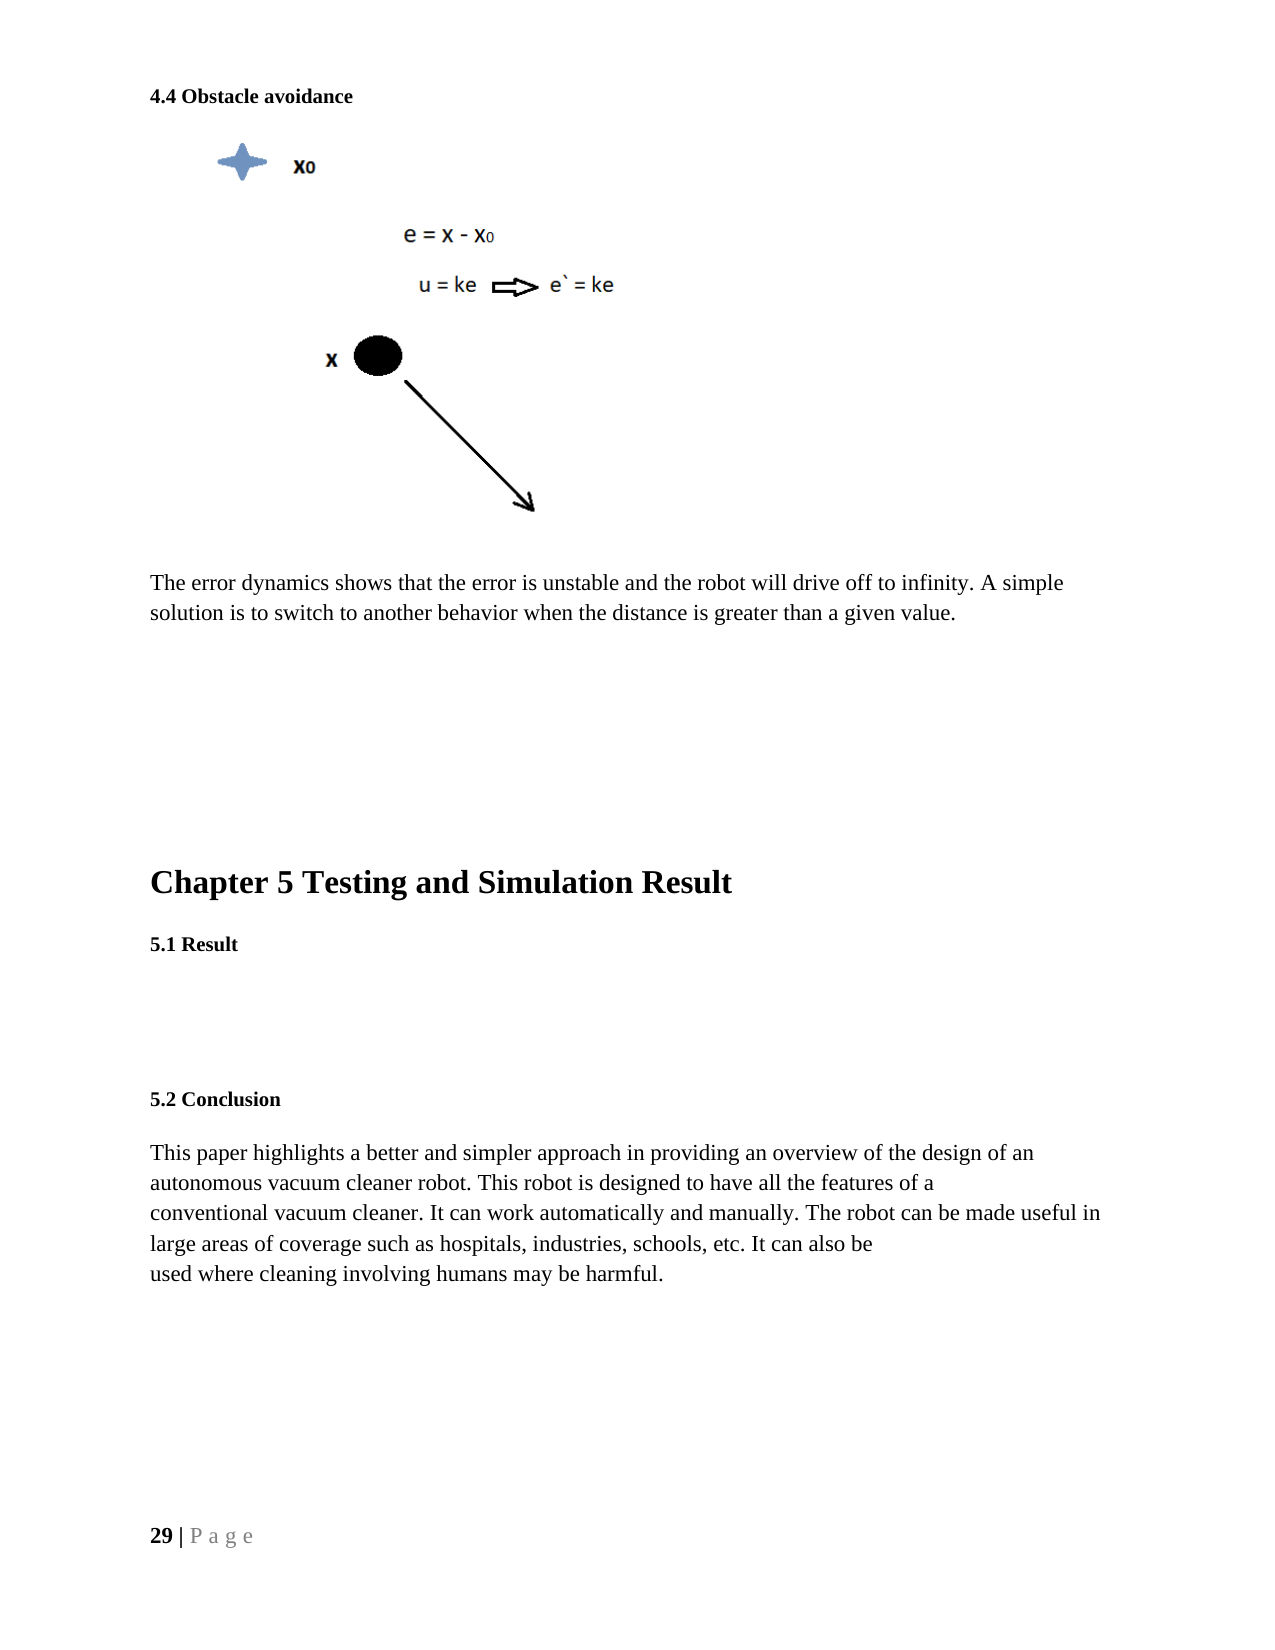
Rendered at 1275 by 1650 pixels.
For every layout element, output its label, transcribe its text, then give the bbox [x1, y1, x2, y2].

subtitle Conclusion [150, 1086, 1125, 1111]
text The error dynamics shows that the error is unstable and the robot will drive off to infinity. A simple solution is to switch to another behavior when the distance is greater than a given value. [150, 569, 1125, 626]
picture [150, 137, 698, 545]
subtitle Obstacle avoidance [150, 84, 1125, 108]
subtitle Testing and Simulation Result [150, 863, 1125, 901]
subtitle Result [150, 932, 1125, 956]
text This paper highlights a better and simpler approach in providing an overview of the design of an autonomous vacuum cleaner robot. This robot is designed to have all the features of a conventional vacuum cleaner. It can work automatically and manually. The robot can be made useful in large areas of coverage such as hospitals, industries, schools, etc. It can also be used where cleaning involving humans may be harmful. [150, 1139, 1125, 1286]
